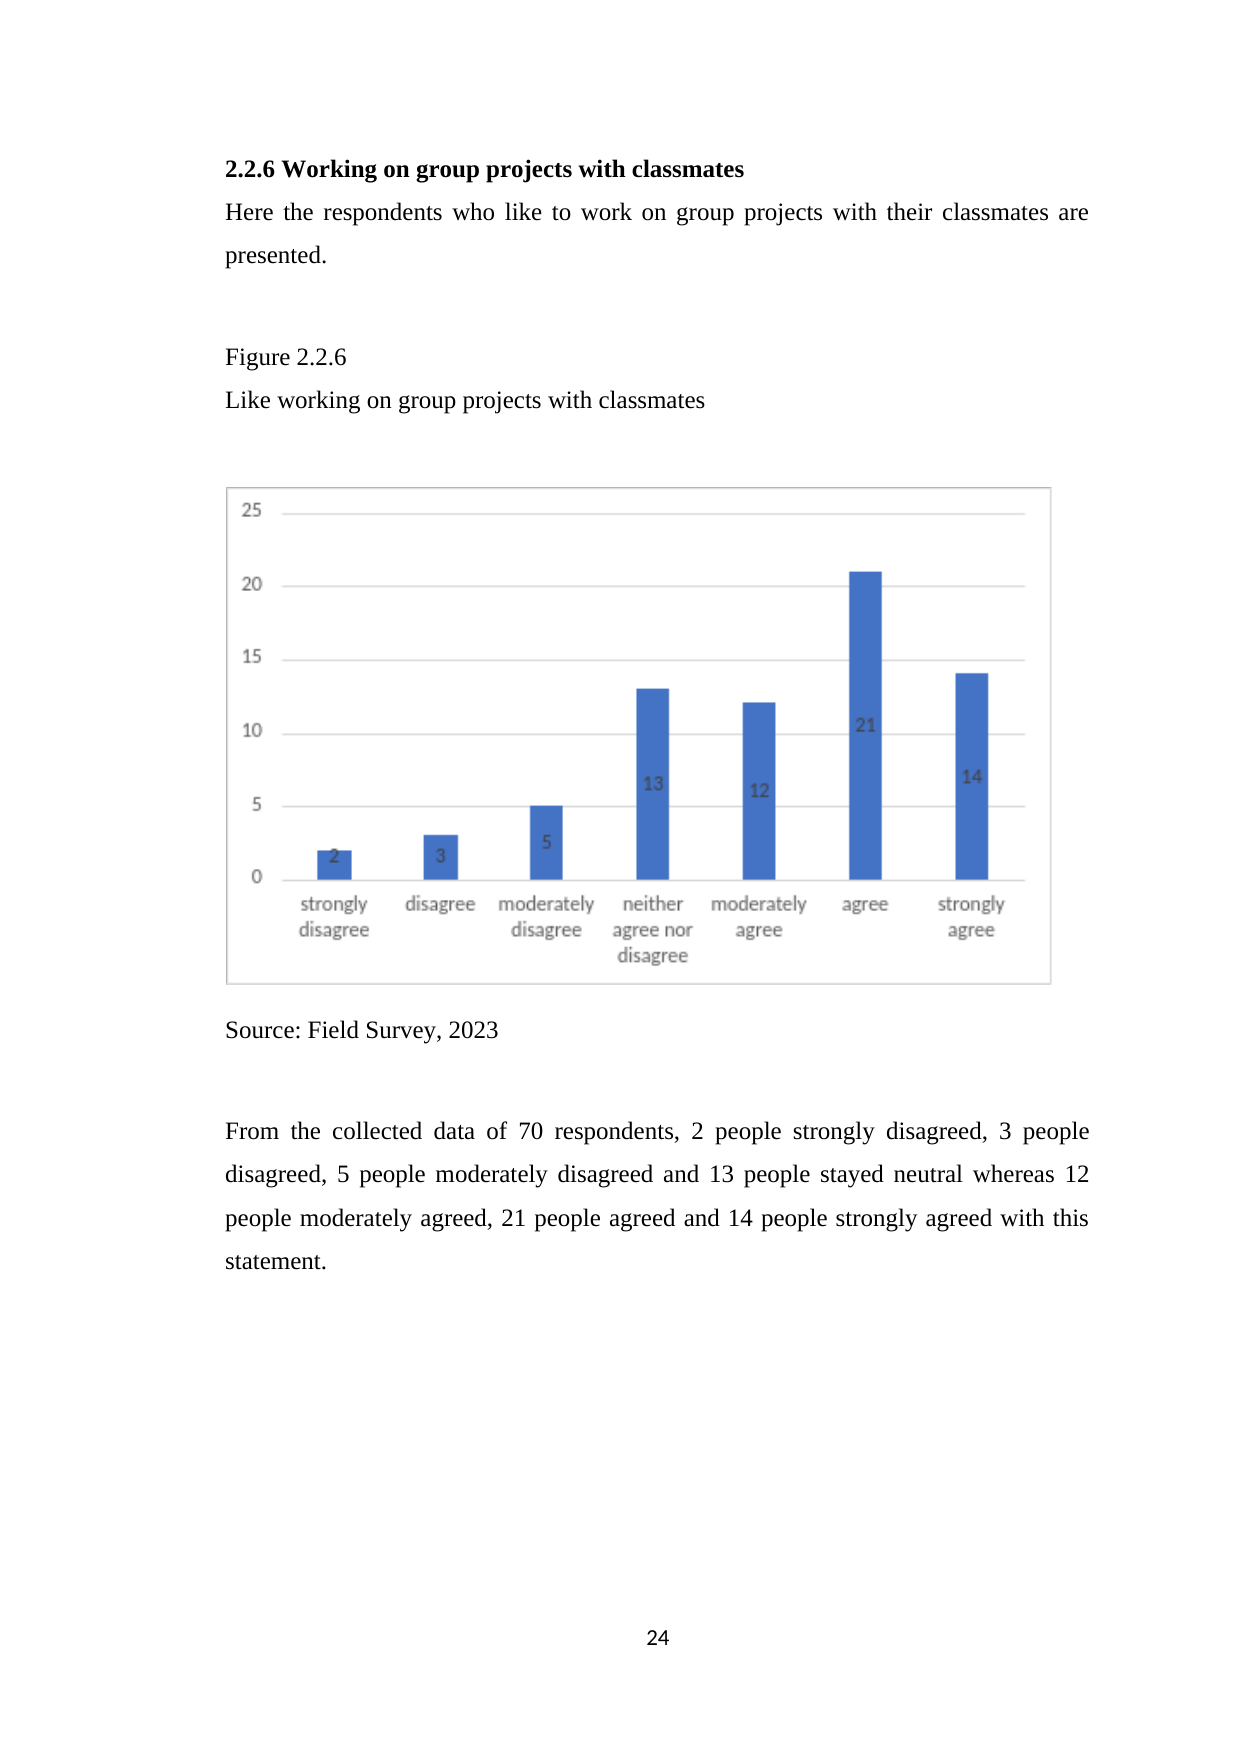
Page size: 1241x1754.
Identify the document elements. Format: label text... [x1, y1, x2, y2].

text Figure 2.2.6 Like working on group projects with classmates [225, 342, 1090, 414]
text From the collected data of 70 respondents, 2 people strongly disagreed, 3 people disagreed, 5 people moderately disagreed and 13 people stayed neutral whereas 12 people moderately agreed, 21 people agreed and 14 people strongly agreed with this statement. [225, 1116, 1090, 1274]
text Here the respondents who like to work on group projects with their classmates are presented. [225, 197, 1090, 311]
subtitle 2.2.6 Working on group projects with classmates [225, 154, 1090, 183]
text Source: Field Survey, 2023 [225, 1015, 1090, 1086]
picture [225, 486, 1052, 985]
